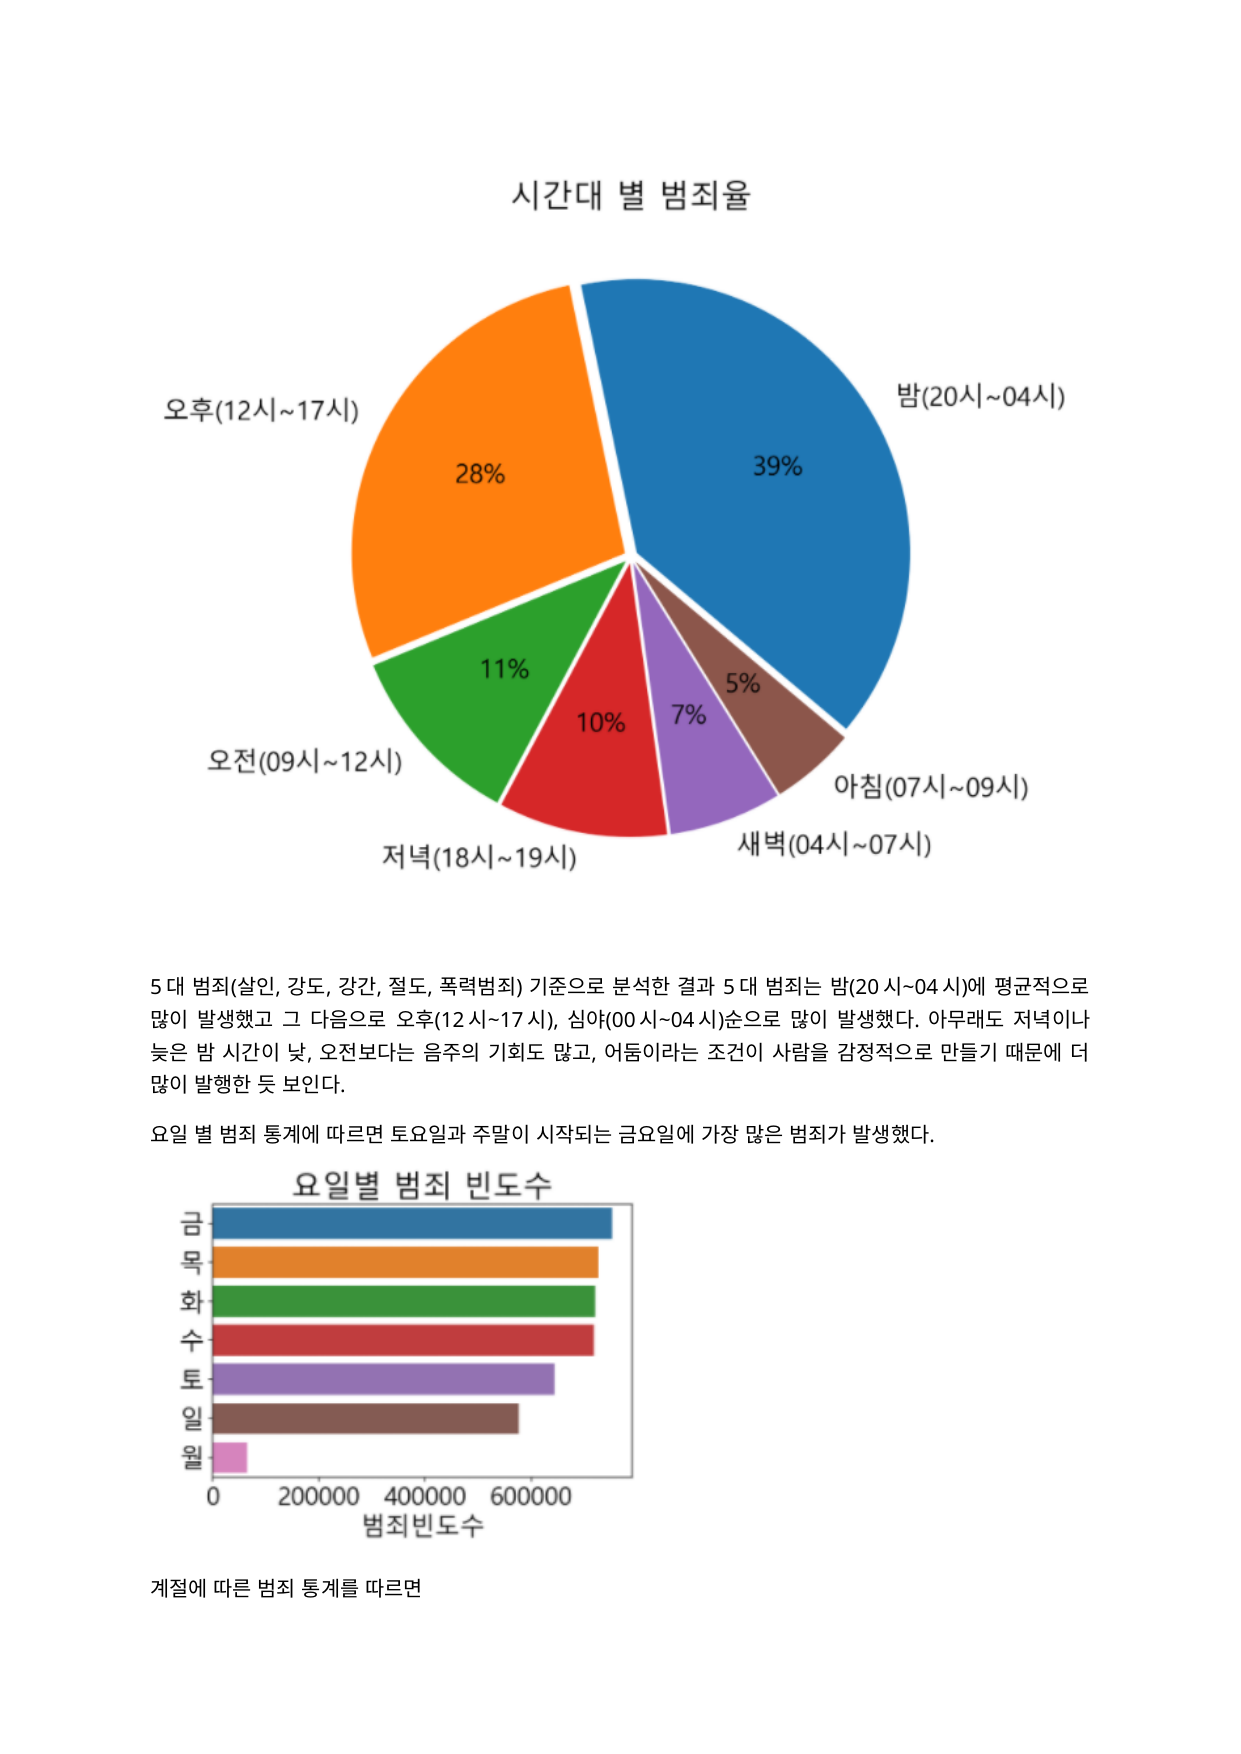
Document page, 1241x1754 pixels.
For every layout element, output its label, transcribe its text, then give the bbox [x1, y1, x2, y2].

text 5대 범죄(살인, 강도, 강간, 절도, 폭력범죄) 기준으로 분석한 결과 5대 범죄는 밤(20시~04시)에 평균적으로 많이 발생했고 그 다음으로 오후(12시~17시), 심야(00시~04시)순으로 많이 발생했다. 아무래도 저녁이나 늦은 밤 시간이 낮, 오전보다는 음주의 기회도 많고, 어둠이라는 조건이 사람을 감정적으로 만들기 때문에 더 많이 발행한 듯 보인다. [150, 970, 1090, 1099]
picture [150, 1167, 685, 1554]
text 계절에 따른 범죄 통계를 따르면 [150, 1572, 1090, 1602]
picture [150, 177, 1091, 905]
text 요일 별 범죄 통계에 따르면 토요일과 주말이 시작되는 금요일에 가장 많은 범죄가 발생했다. [150, 1118, 1090, 1148]
